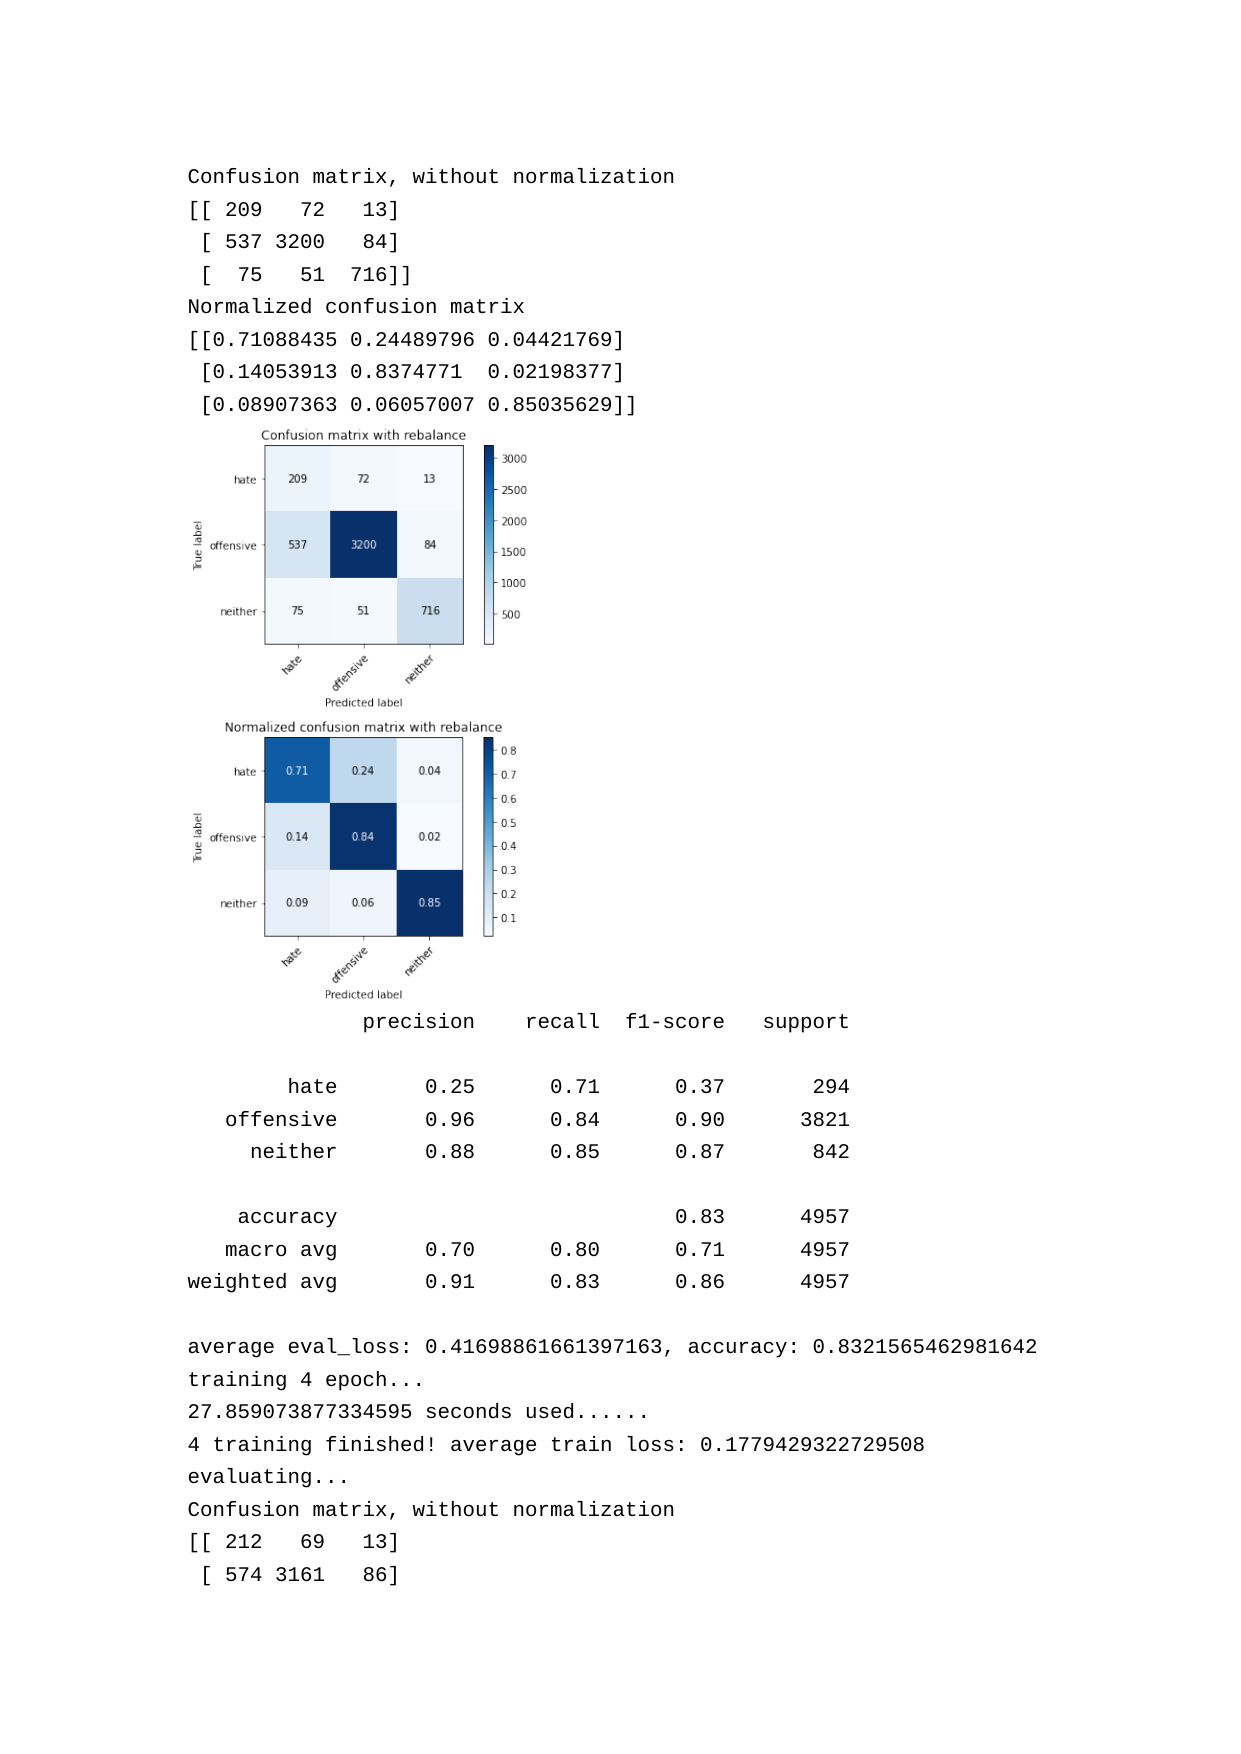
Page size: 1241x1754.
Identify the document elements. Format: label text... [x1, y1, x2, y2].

text [[0.71088435 0.24489796 0.04421769] [187, 324, 1053, 357]
text offensive 0.96 0.84 0.90 3821 [187, 1104, 1053, 1137]
text Confusion matrix, without normalization [187, 1494, 1053, 1527]
text Confusion matrix, without normalization [187, 162, 1053, 194]
text [0.08907363 0.06057007 0.85035629]] [187, 389, 1053, 422]
text neither 0.88 0.85 0.87 842 [187, 1137, 1053, 1169]
text macro avg 0.70 0.80 0.71 4957 [187, 1234, 1053, 1267]
text training 4 epoch... [187, 1364, 1053, 1397]
text hate 0.25 0.71 0.37 294 [187, 1072, 1053, 1104]
text accuracy 0.83 4957 [187, 1202, 1053, 1234]
text [[ 209 72 13] [187, 194, 1053, 227]
text [ 537 3200 84] [187, 227, 1053, 259]
text [ 574 3161 86] [187, 1559, 1053, 1592]
text evaluating... [187, 1462, 1053, 1494]
text [ 75 51 716]] [187, 259, 1053, 292]
text [[ 212 69 13] [187, 1527, 1053, 1559]
text [0.14053913 0.8374771 0.02198377] [187, 357, 1053, 389]
text 4 training finished! average train loss: 0.1779429322729508 [187, 1429, 1053, 1462]
text 27.859073877334595 seconds used...... [187, 1397, 1053, 1429]
picture [187, 422, 534, 1007]
text precision recall f1-score support [187, 1007, 1053, 1039]
text average eval_loss: 0.41698861661397163, accuracy: 0.8321565462981642 [187, 1332, 1053, 1364]
text Normalized confusion matrix [187, 292, 1053, 324]
text weighted avg 0.91 0.83 0.86 4957 [187, 1267, 1053, 1299]
